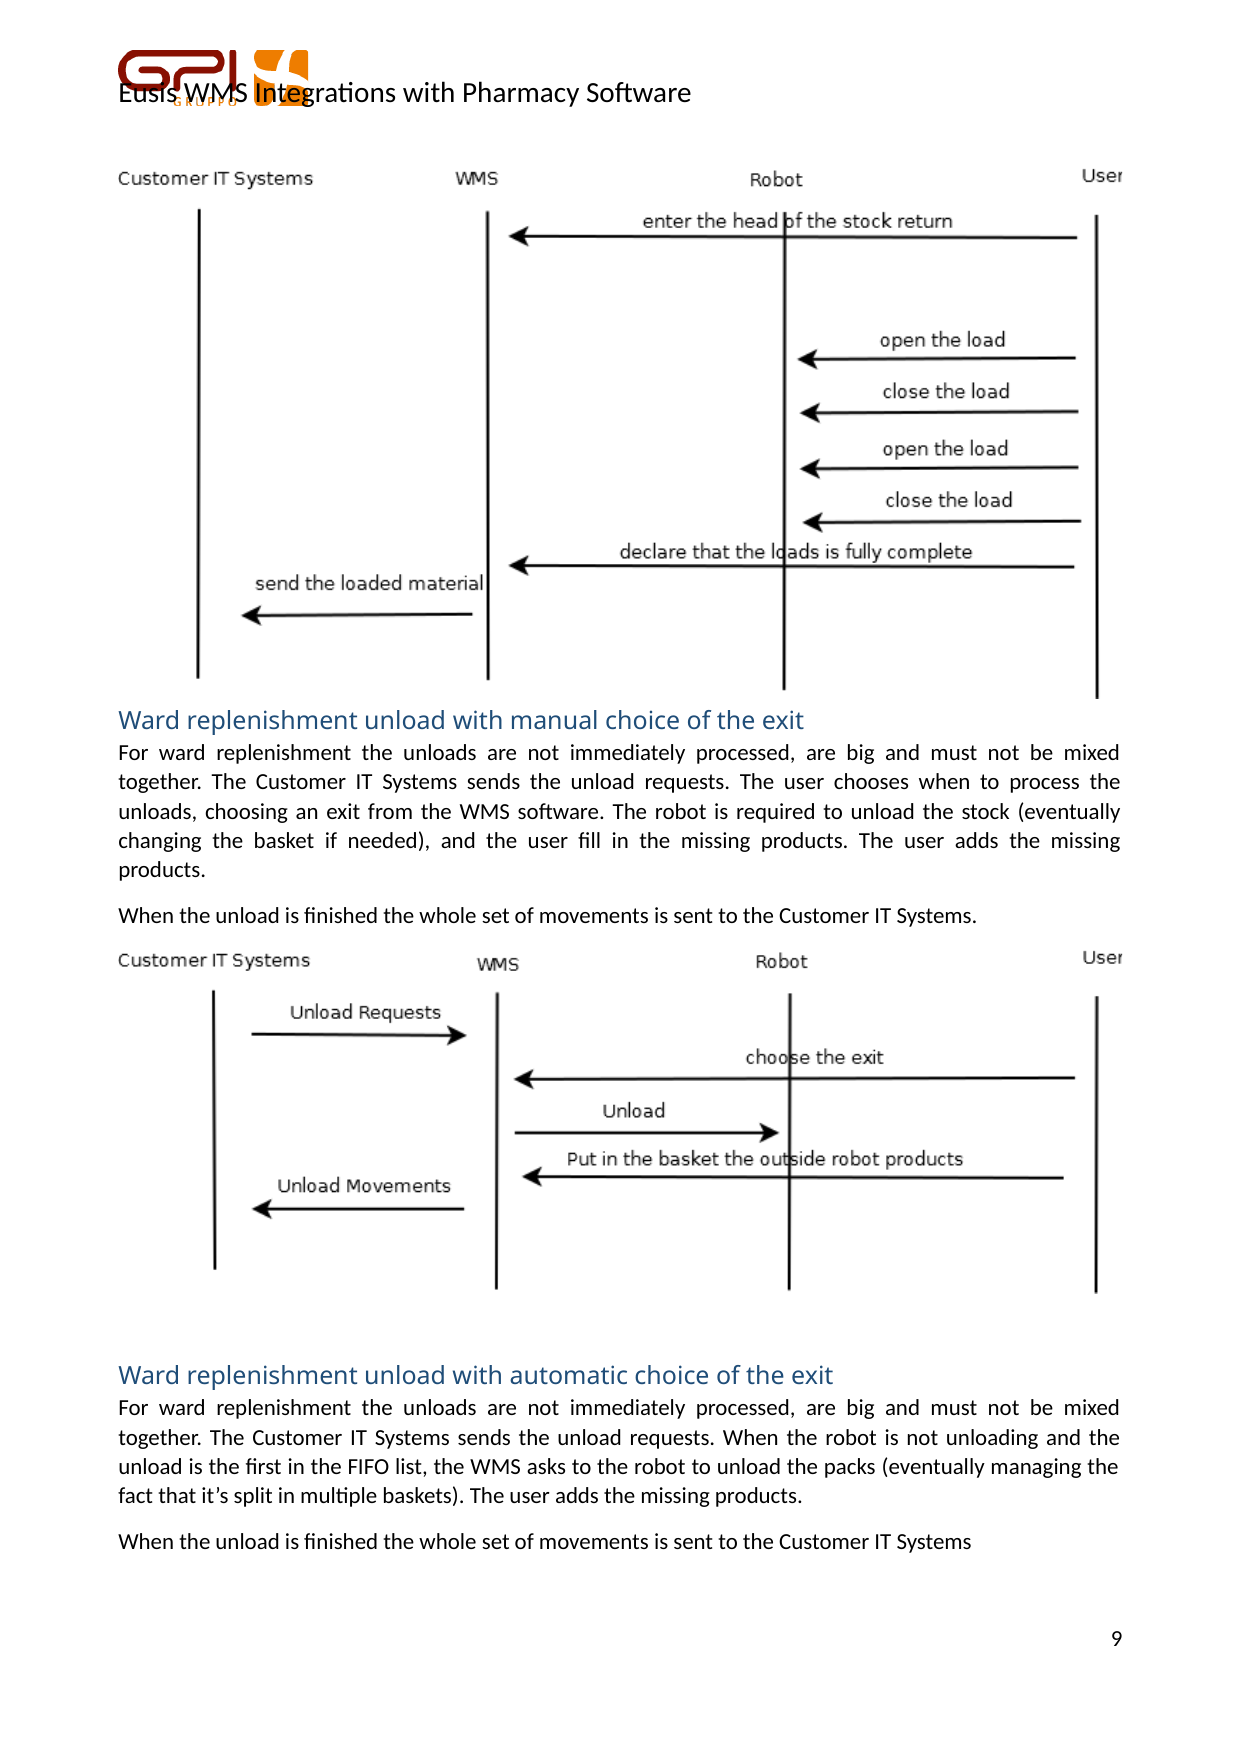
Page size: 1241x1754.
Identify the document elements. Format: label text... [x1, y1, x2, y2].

picture [118, 50, 309, 106]
text For ward replenishment the unloads are not immediately processed, are big and must not be mixed together. The Customer IT Systems sends the unload requests. When the robot is not unloading and the unload is the first in the FIFO list, the WMS asks to the robot to unload the packs (eventually managing the fact that it’s split in multiple baskets). The user adds the missing products. [118, 1393, 1122, 1509]
text When the unload is finished the whole set of movements is sent to the Customer IT Systems [118, 1527, 1122, 1556]
picture [118, 947, 1123, 1294]
text When the unload is finished the whole set of movements is sent to the Customer IT Systems. [118, 902, 1122, 929]
picture [118, 165, 1123, 699]
subtitle Ward replenishment unload with automatic choice of the exit [118, 1358, 1122, 1392]
text For ward replenishment the unloads are not immediately processed, are big and must not be mixed together. The Customer IT Systems sends the unload requests. The user chooses when to process the unloads, choosing an exit from the WMS software. The robot is required to unload the stock (eventually changing the basket if needed), and the user fill in the missing products. The user adds the missing products. [118, 738, 1122, 883]
subtitle Ward replenishment unload with manual choice of the exit [118, 702, 1122, 736]
